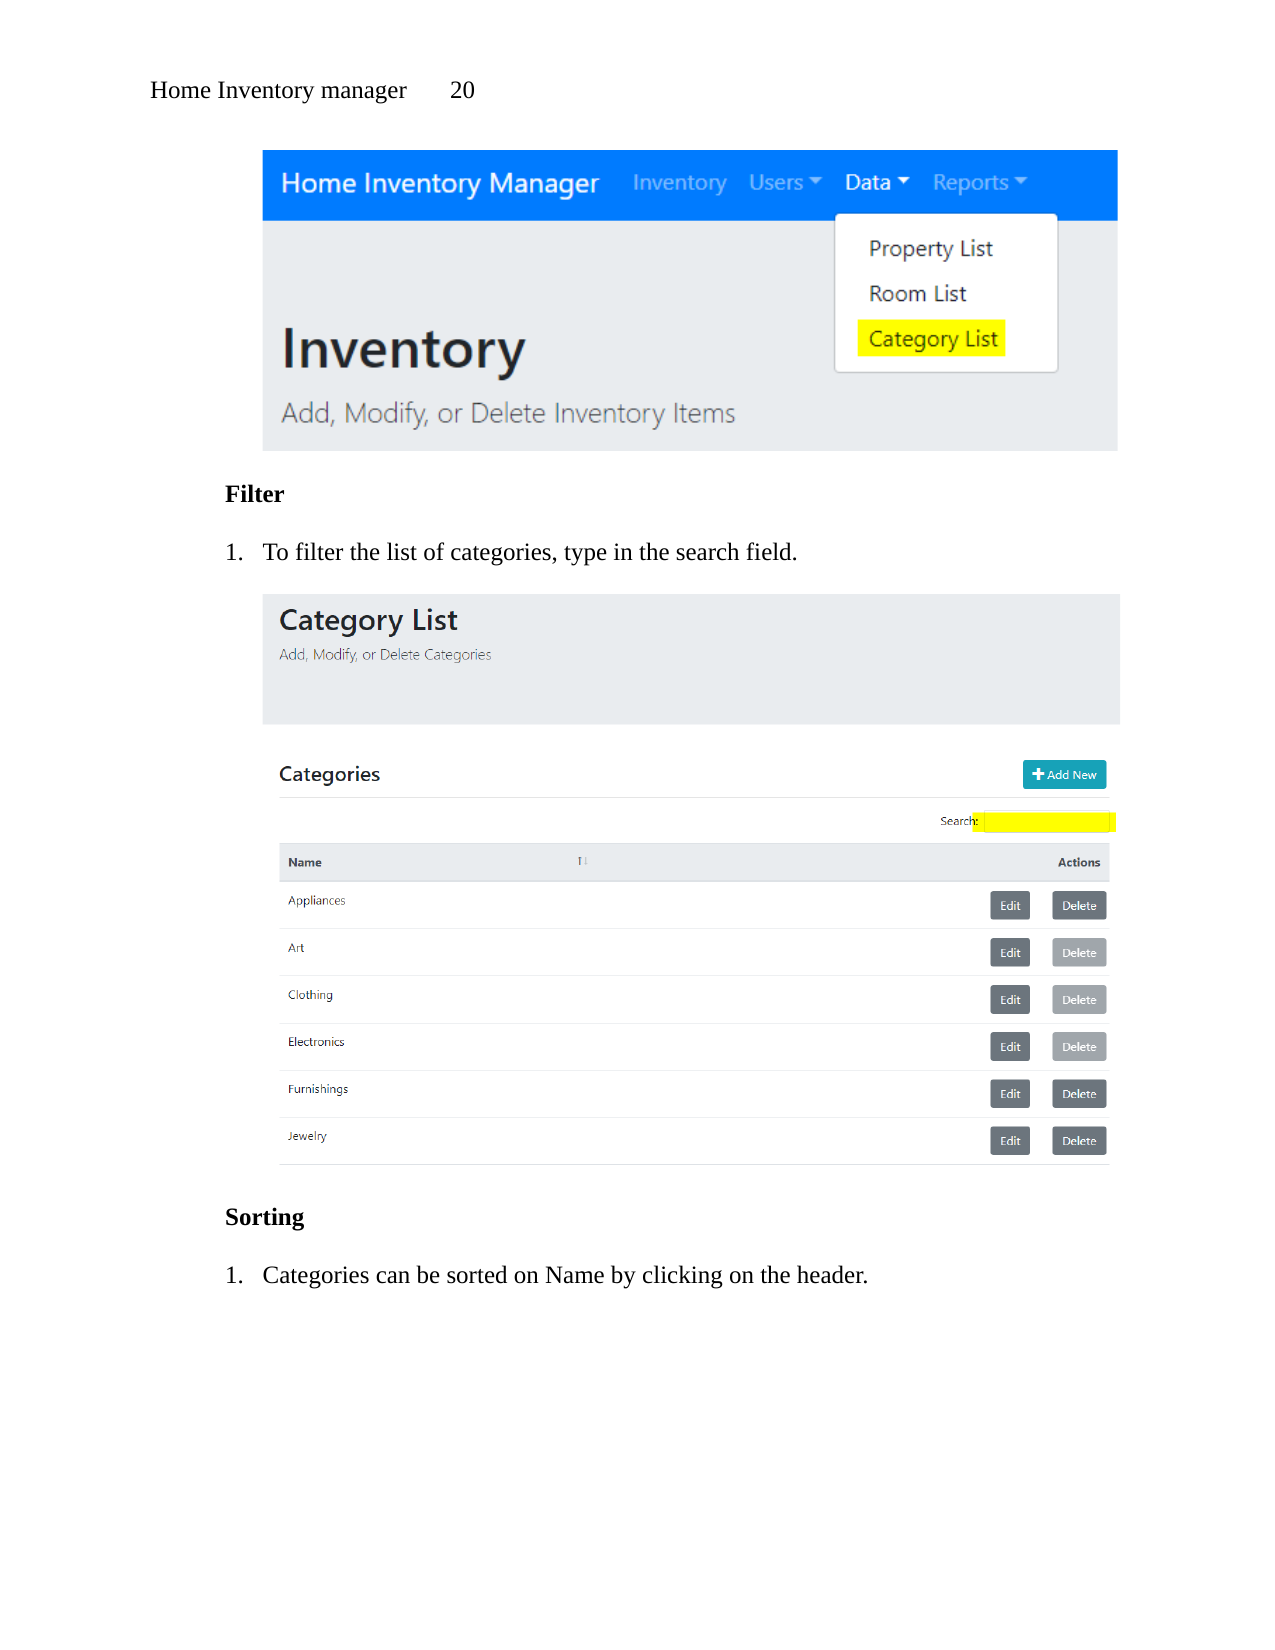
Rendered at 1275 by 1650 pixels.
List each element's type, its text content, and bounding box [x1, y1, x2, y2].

subtitle Sorting [150, 1202, 1125, 1231]
picture [262, 594, 1121, 1174]
list To filter the list of categories, type in the search field. [225, 537, 1125, 566]
list Categories can be sorted on Name by clicking on the header. [225, 1260, 1125, 1288]
picture [262, 150, 1118, 451]
subtitle Filter [150, 479, 1125, 508]
